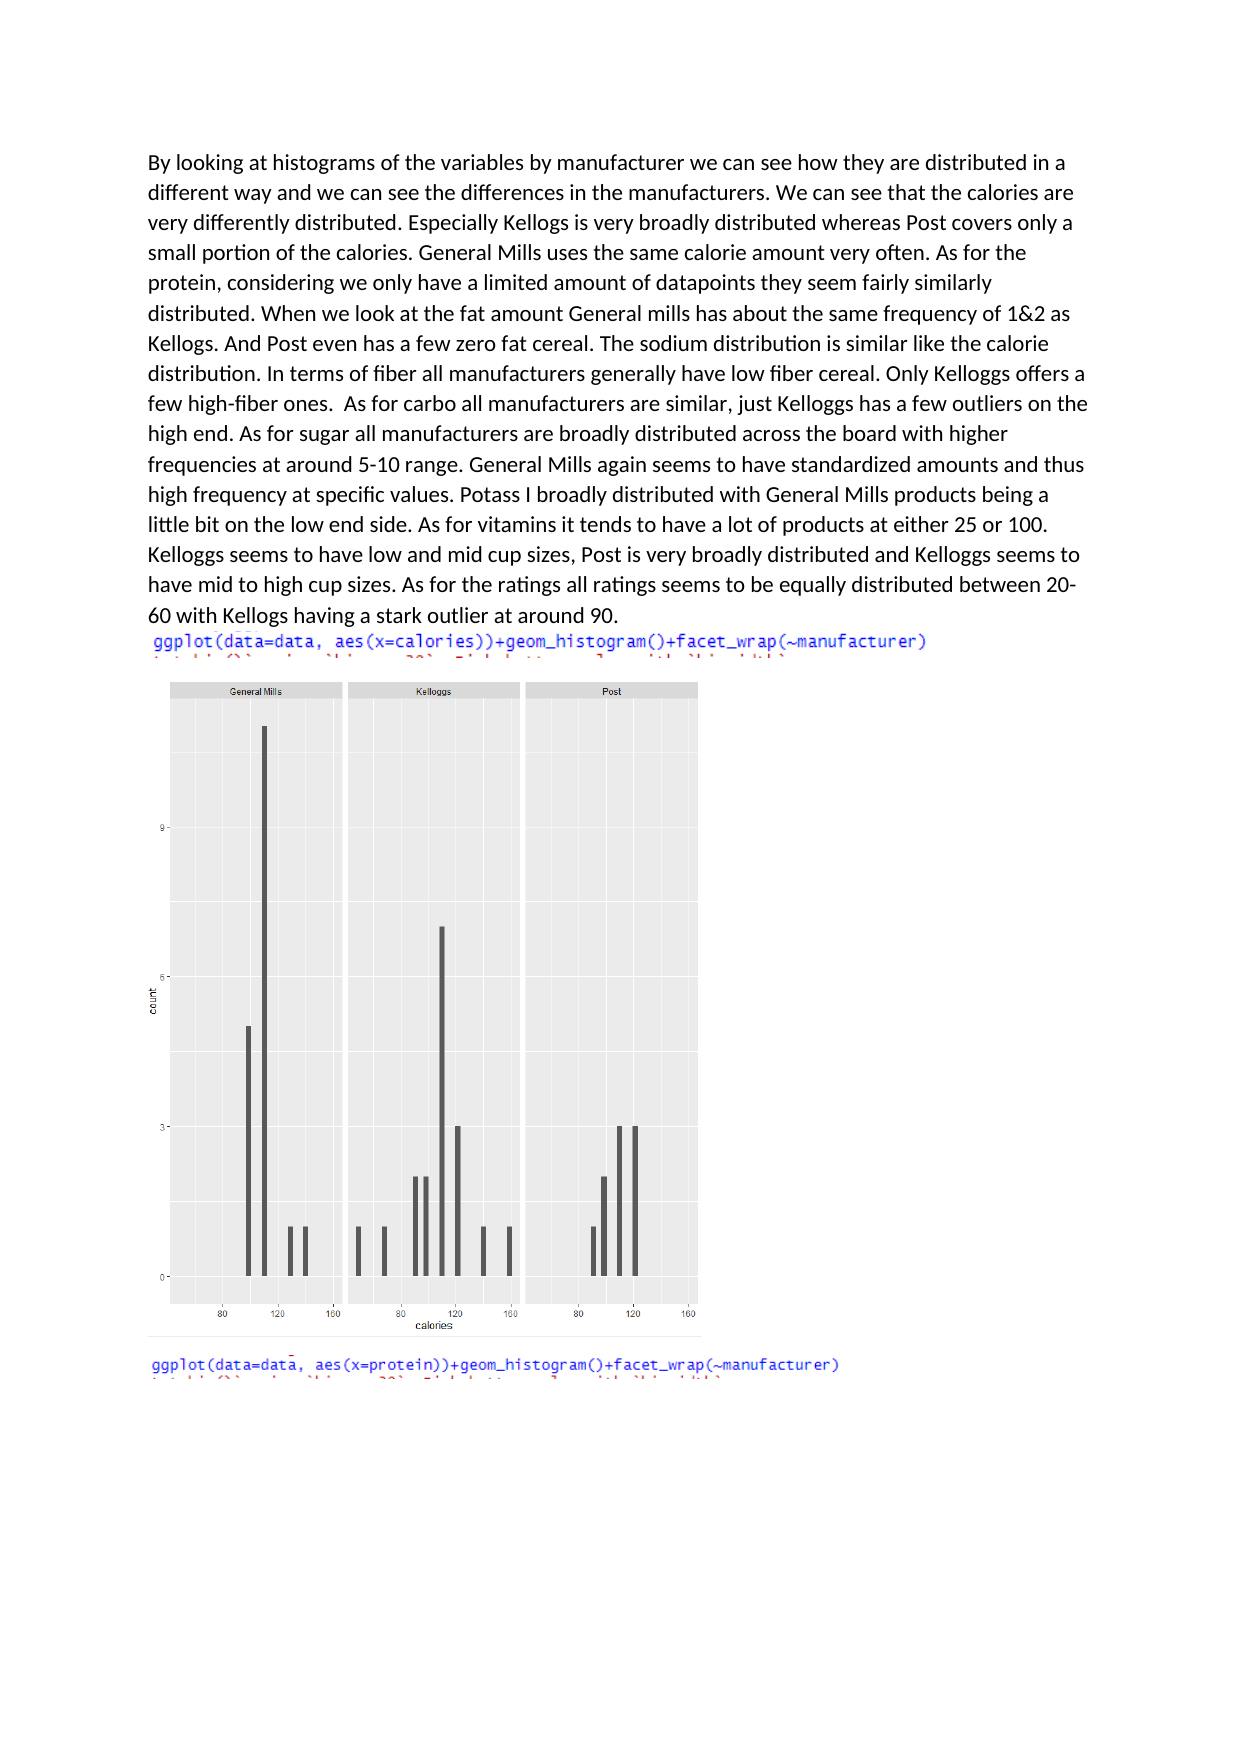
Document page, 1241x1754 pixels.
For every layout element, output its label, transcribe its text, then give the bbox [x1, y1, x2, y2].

picture [147, 1355, 841, 1379]
picture [147, 631, 930, 658]
picture [147, 677, 702, 1337]
text By looking at histograms of the variables by manufacturer we can see how they are distributed in a different way and we can see the differences in the manufacturers. We can see that the calories are very differently distributed. Especially Kellogs is very broadly distributed whereas Post covers only a small portion of the calories. General Mills uses the same calorie amount very often. As for the protein, considering we only have a limited amount of datapoints they seem fairly similarly distributed. When we look at the fat amount General mills has about the same frequency of 1&2 as Kellogs. And Post even has a few zero fat cereal. The sodium distribution is similar like the calorie distribution. In terms of fiber all manufacturers generally have low fiber cereal. Only Kelloggs offers a few high-fiber ones. As for carbo all manufacturers are similar, just Kelloggs has a few outliers on the high end. As for sugar all manufacturers are broadly distributed across the board with higher frequencies at around 5-10 range. General Mills again seems to have standardized amounts and thus high frequency at specific values. Potass I broadly distributed with General Mills products being a little bit on the low end side. As for vitamins it tends to have a lot of products at either 25 or 100. Kelloggs seems to have low and mid cup sizes, Post is very broadly distributed and Kelloggs seems to have mid to high cup sizes. As for the ratings all ratings seems to be equally distributed between 20-60 with Kellogs having a stark outlier at around 90. [148, 148, 1093, 659]
